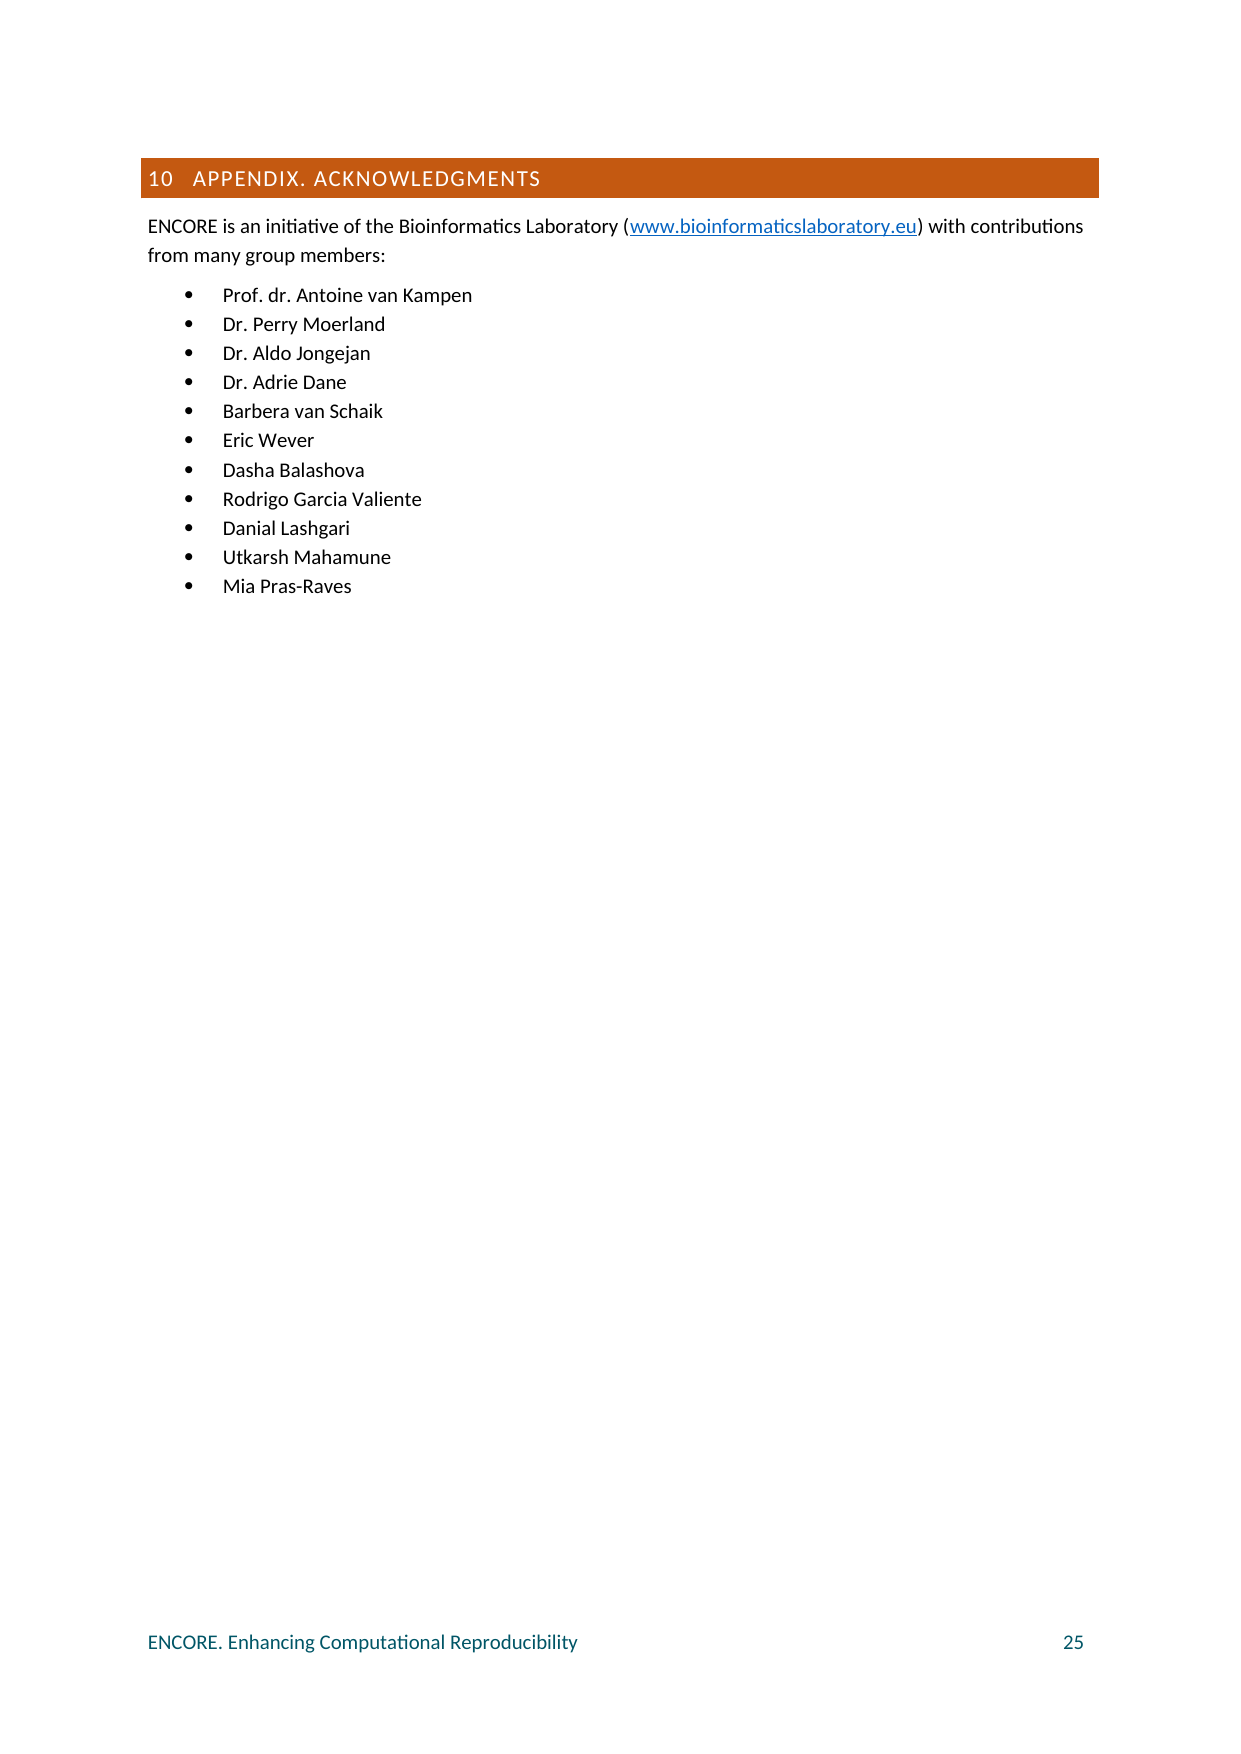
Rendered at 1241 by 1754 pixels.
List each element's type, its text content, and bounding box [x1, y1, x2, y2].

list Dasha Balashova [185, 457, 1093, 482]
list Barbera van Schaik [185, 398, 1093, 424]
list Utkarsh Mahamune [185, 544, 1093, 570]
list Prof. dr. Antoine van Kampen [185, 282, 1093, 307]
list Rodrigo Garcia Valiente [185, 486, 1093, 511]
list Eric Wever [185, 428, 1093, 453]
list Dr. Adrie Dane [185, 369, 1093, 395]
subtitle Appendix. ACKNOWLEDGMENTS [148, 164, 1093, 192]
list Dr. Aldo Jongejan [185, 340, 1093, 366]
list Mia Pras-Raves [185, 573, 1093, 599]
list Dr. Perry Moerland [185, 311, 1093, 336]
list Danial Lashgari [185, 515, 1093, 541]
text ENCORE is an initiative of the Bioinformatics Laboratory (www.bioinformaticslaboratory.eu) with contributions from many group members: [148, 213, 1093, 268]
